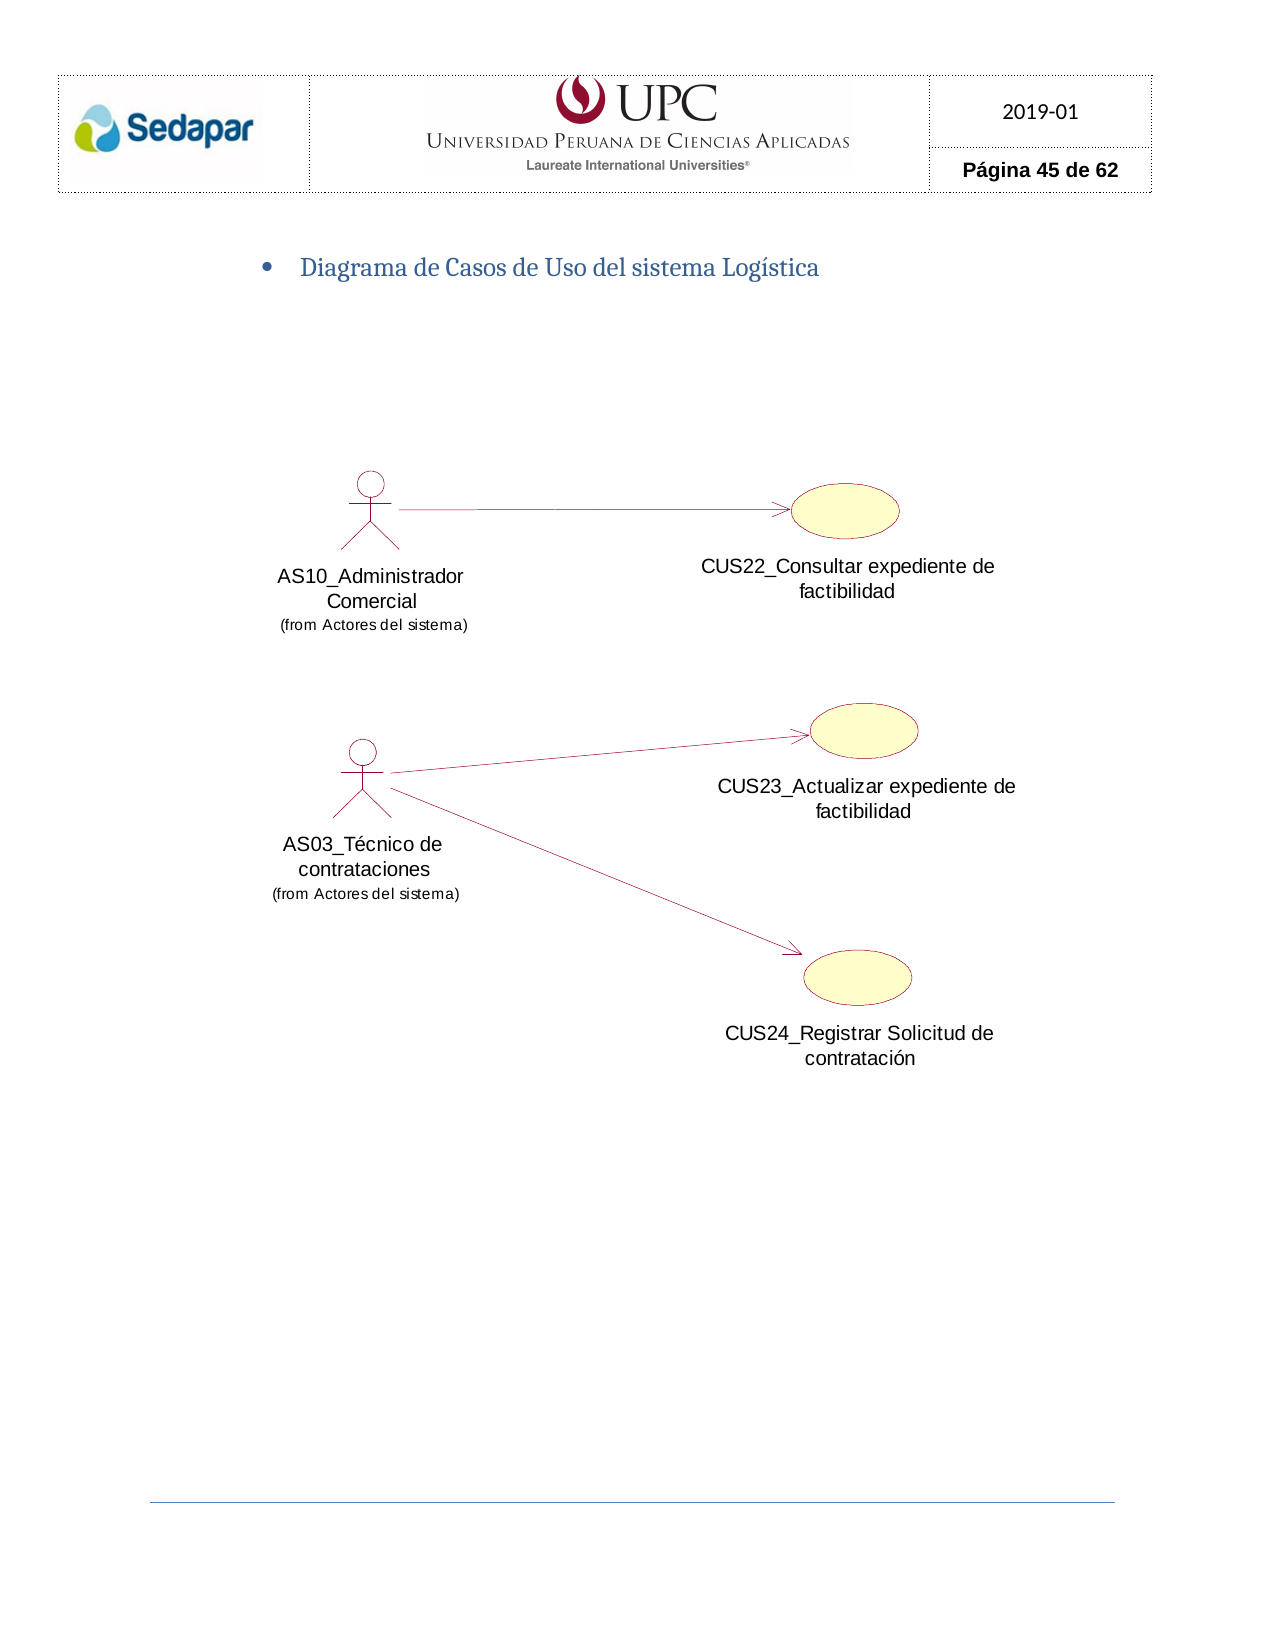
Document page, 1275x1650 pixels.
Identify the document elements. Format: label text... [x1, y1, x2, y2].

subtitle Diagrama de Casos de Uso del sistema Logística [262, 252, 1125, 283]
picture [422, 75, 854, 175]
picture [69, 80, 263, 187]
